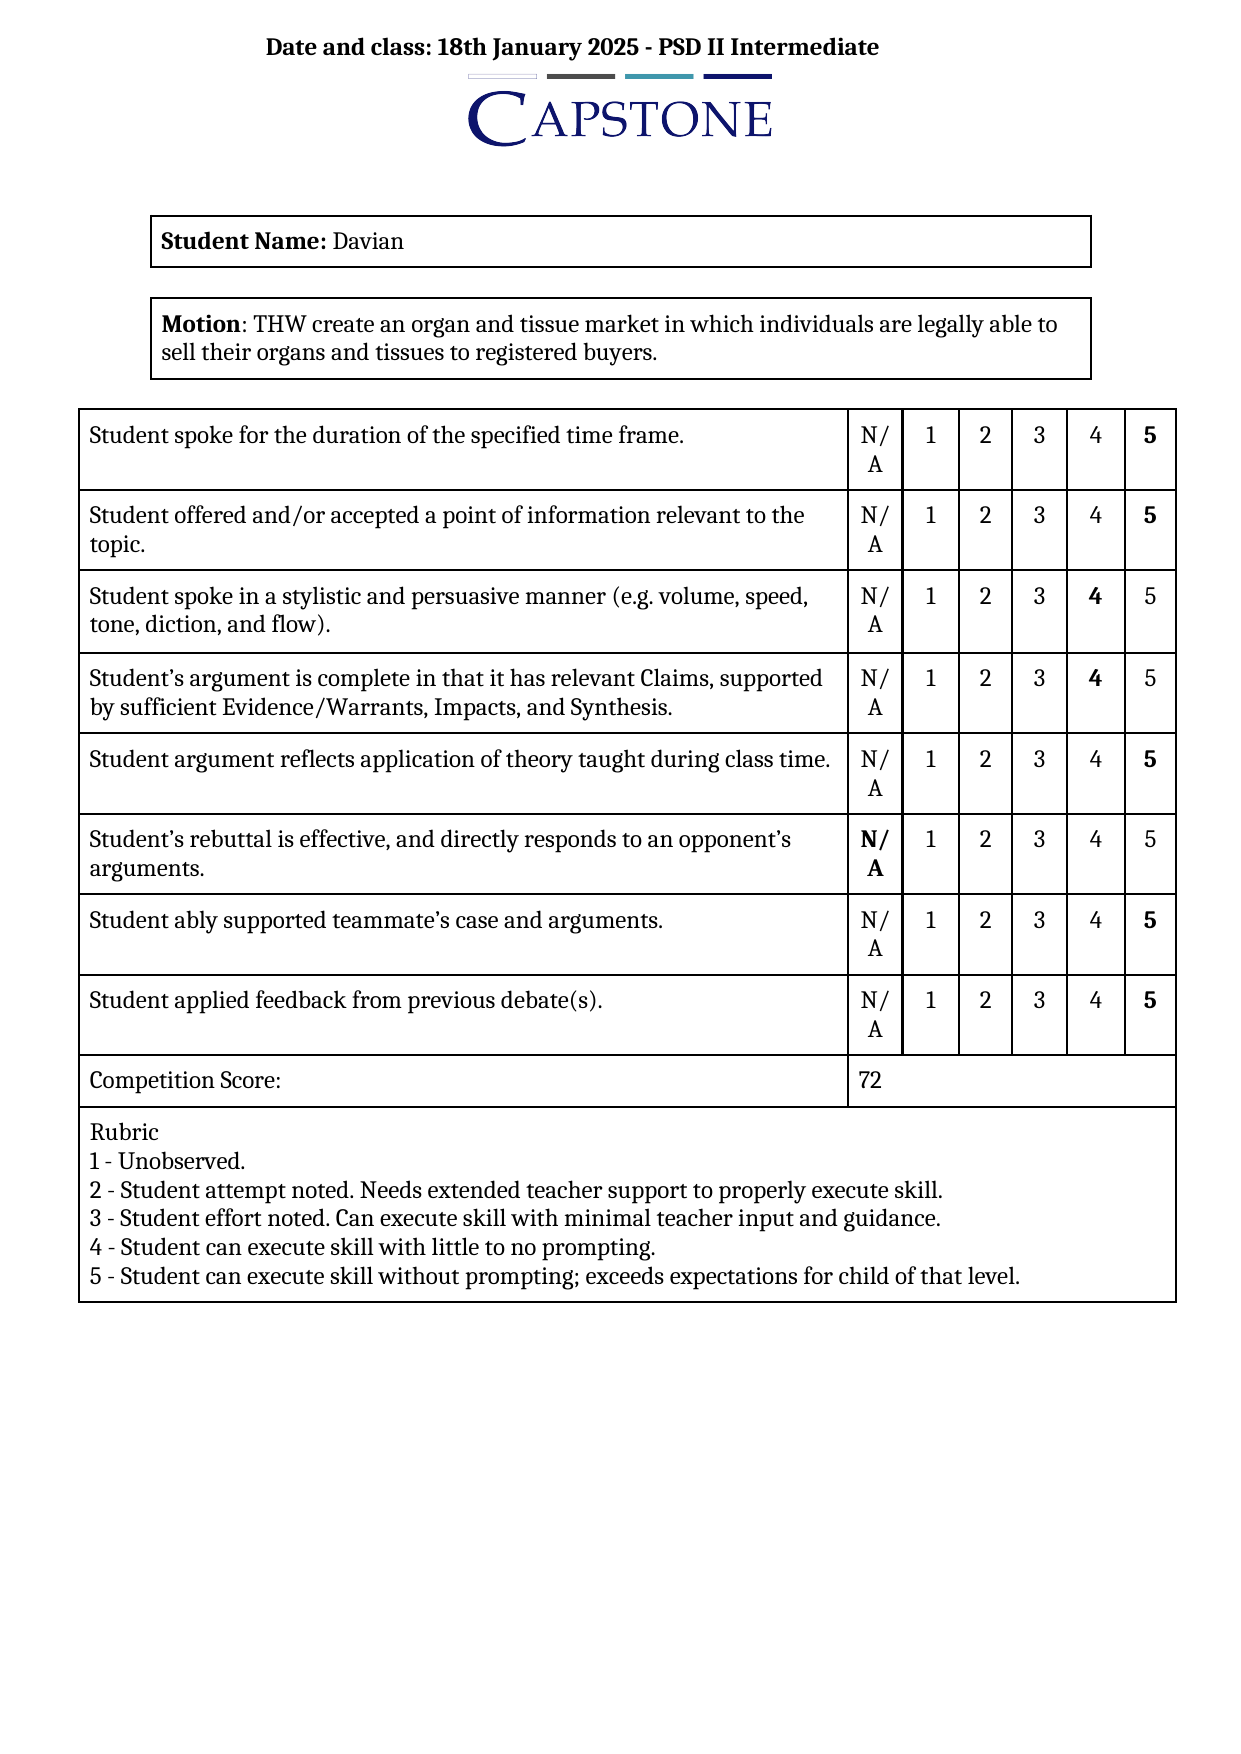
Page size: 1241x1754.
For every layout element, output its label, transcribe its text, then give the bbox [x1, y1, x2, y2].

table_header 5 [1126, 410, 1175, 489]
table_cell N/A [849, 815, 901, 893]
table_cell N/A [849, 976, 901, 1054]
table_cell 1 [904, 734, 958, 813]
table_cell Student argument reflects application of theory taught during class time. [80, 734, 847, 813]
table_cell 2 [960, 654, 1011, 732]
table_cell 72 [849, 1056, 1175, 1106]
table_header Student Name: Davian [152, 217, 1090, 266]
table_header 3 [1013, 410, 1066, 489]
table_cell 5 [1126, 815, 1175, 893]
table_cell Student’s argument is complete in that it has relevant Claims, supported by sufficient Evidence/Warrants, Impacts, and Synthesis. [80, 654, 847, 732]
table_cell 3 [1013, 571, 1066, 652]
table_cell 1 [904, 815, 958, 893]
table_cell 3 [1013, 815, 1066, 893]
table_cell 5 [1126, 895, 1175, 973]
table_cell 3 [1013, 491, 1066, 569]
table_cell 2 [960, 491, 1011, 569]
table_header 4 [1068, 410, 1124, 489]
table_cell 1 [904, 491, 958, 569]
table_cell N/A [849, 734, 901, 813]
table_cell 4 [1068, 491, 1124, 569]
table_cell 5 [1126, 734, 1175, 813]
table_cell N/A [849, 571, 901, 652]
table_header N/A [849, 410, 901, 489]
table_header 2 [960, 410, 1011, 489]
table_cell 2 [960, 976, 1011, 1054]
table_cell 5 [1126, 976, 1175, 1054]
table_cell N/A [849, 491, 901, 569]
table_cell 3 [1013, 895, 1066, 973]
table_cell Student spoke in a stylistic and persuasive manner (e.g. volume, speed, tone, diction, and flow). [80, 571, 847, 652]
table_cell 5 [1126, 571, 1175, 652]
table_cell 1 [904, 976, 958, 1054]
table_cell 4 [1068, 976, 1124, 1054]
table_header Student spoke for the duration of the specified time frame. [80, 410, 847, 489]
table_cell 5 [1126, 491, 1175, 569]
table_cell 4 [1068, 654, 1124, 732]
table_cell 2 [960, 895, 1011, 973]
table_cell 1 [904, 654, 958, 732]
table_cell Competition Score: [80, 1056, 847, 1106]
table_cell 4 [1068, 815, 1124, 893]
table_cell N/A [849, 654, 901, 732]
table_cell Student’s rebuttal is effective, and directly responds to an opponent’s arguments. [80, 815, 847, 893]
table_cell Student ably supported teammate’s case and arguments. [80, 895, 847, 973]
table_header Motion: THW create an organ and tissue market in which individuals are legally able to sell their organs and tissues to registered buyers. [152, 299, 1090, 377]
table_cell 4 [1068, 895, 1124, 973]
table_cell 4 [1068, 571, 1124, 652]
table_cell 2 [960, 734, 1011, 813]
table_cell 2 [960, 815, 1011, 893]
picture [460, 66, 781, 153]
table_cell 5 [1126, 654, 1175, 732]
table_cell 3 [1013, 734, 1066, 813]
table_cell Rubric 1 - Unobserved. 2 - Student attempt noted. Needs extended teacher support to properly execute skill. 3 - Student effort noted. Can execute skill with minimal teacher input and guidance. 4 - Student can execute skill with little to no prompting. 5 - Student can execute skill without prompting; exceeds expectations for child of that level. [80, 1108, 1175, 1301]
table_cell 1 [904, 571, 958, 652]
table_cell 2 [960, 571, 1011, 652]
table_header 1 [904, 410, 958, 489]
table_cell 3 [1013, 654, 1066, 732]
table_cell 3 [1013, 976, 1066, 1054]
table_cell Student applied feedback from previous debate(s). [80, 976, 847, 1054]
table_cell 1 [904, 895, 958, 973]
table_cell 4 [1068, 734, 1124, 813]
table_cell N/A [849, 895, 901, 973]
table_cell Student offered and/or accepted a point of information relevant to the topic. [80, 491, 847, 569]
